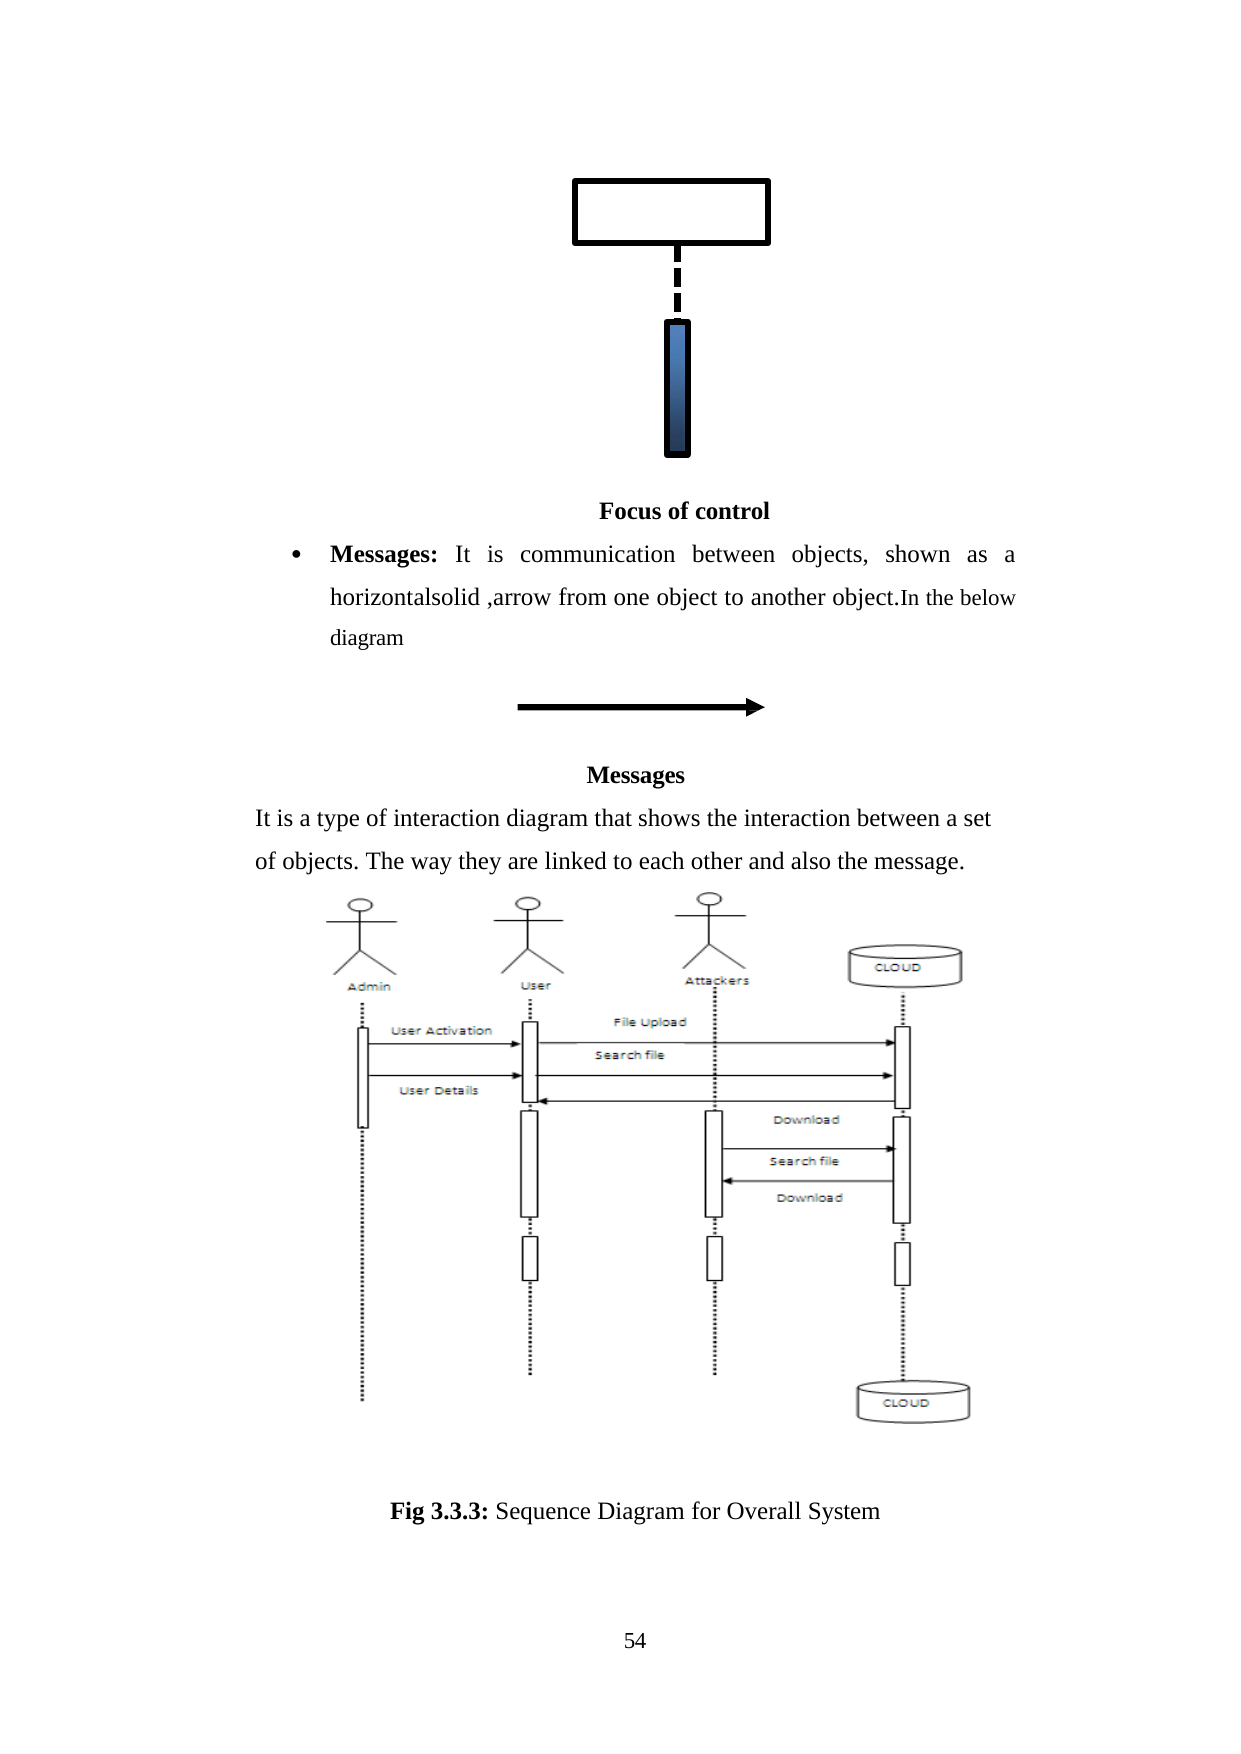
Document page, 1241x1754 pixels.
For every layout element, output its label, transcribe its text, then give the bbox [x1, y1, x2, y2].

picture [670, 325, 685, 451]
picture [326, 892, 971, 1424]
text It is a type of interaction diagram that shows the interaction between a set of objects. The way they are linked to each other and also the message. [255, 803, 1012, 875]
subtitle Messages [586, 761, 1071, 789]
list Messages: It is communication between objects, shown as a horizontalsolid ,arrow from one object to another object.In the below diagram [292, 539, 1016, 650]
subtitle Focus of control [599, 496, 1071, 525]
text Fig 3.3.3: Sequence Diagram for Overall System [199, 1496, 1071, 1525]
